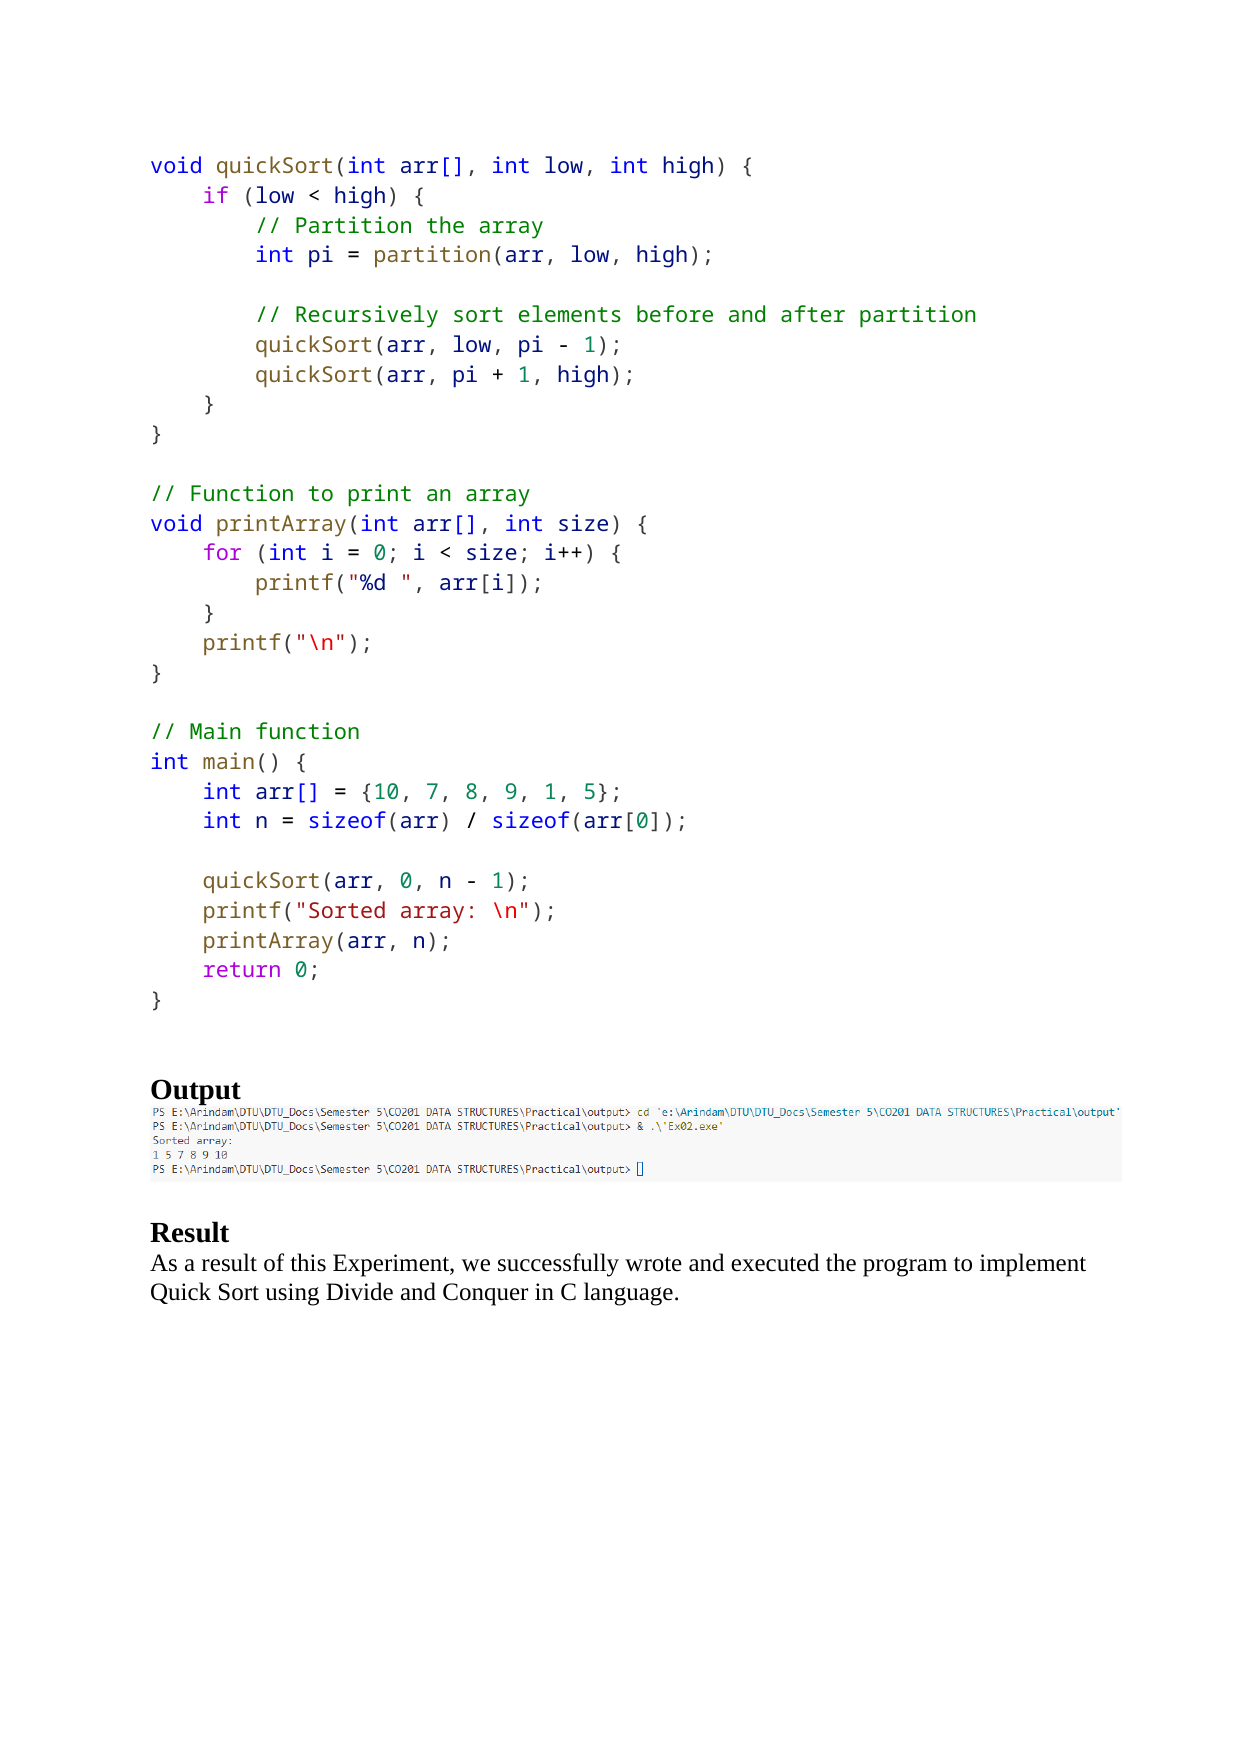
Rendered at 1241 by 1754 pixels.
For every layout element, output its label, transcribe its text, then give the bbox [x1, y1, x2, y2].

text printf("%d ", arr[i]); [150, 567, 1122, 597]
text } [150, 388, 1122, 418]
text quickSort(arr, 0, n - 1); [150, 865, 1122, 895]
text for (int i = 0; i < size; i++) { [150, 537, 1122, 567]
text int pi = partition(arr, low, high); [150, 239, 1122, 269]
text int arr[] = {10, 7, 8, 9, 1, 5}; [150, 776, 1122, 805]
text quickSort(arr, low, pi - 1); [150, 329, 1122, 358]
text printArray(arr, n); [150, 924, 1122, 954]
text } [150, 656, 1122, 686]
text return 0; [150, 954, 1122, 984]
text } [150, 418, 1122, 448]
text As a result of this Experiment, we successfully wrote and executed the program to implement Quick Sort using Divide and Conquer in C language. [150, 1248, 1122, 1306]
text void quickSort(int arr[], int low, int high) { [150, 150, 1122, 180]
text void printArray(int arr[], int size) { [150, 507, 1122, 537]
text // Partition the array [150, 209, 1122, 239]
text // Recursively sort elements before and after partition [150, 299, 1122, 329]
text int n = sizeof(arr) / sizeof(arr[0]); [150, 805, 1122, 835]
text // Main function [150, 716, 1122, 746]
text quickSort(arr, pi + 1, high); [150, 358, 1122, 388]
text Output [150, 1072, 1122, 1106]
text int main() { [150, 746, 1122, 776]
text } [150, 597, 1122, 627]
text printf("Sorted array: \n"); [150, 895, 1122, 924]
text Result [150, 1215, 1122, 1248]
text if (low < high) { [150, 180, 1122, 209]
text printf("\n"); [150, 627, 1122, 656]
picture [150, 1106, 1123, 1182]
text } [150, 984, 1122, 1014]
text // Function to print an array [150, 478, 1122, 507]
